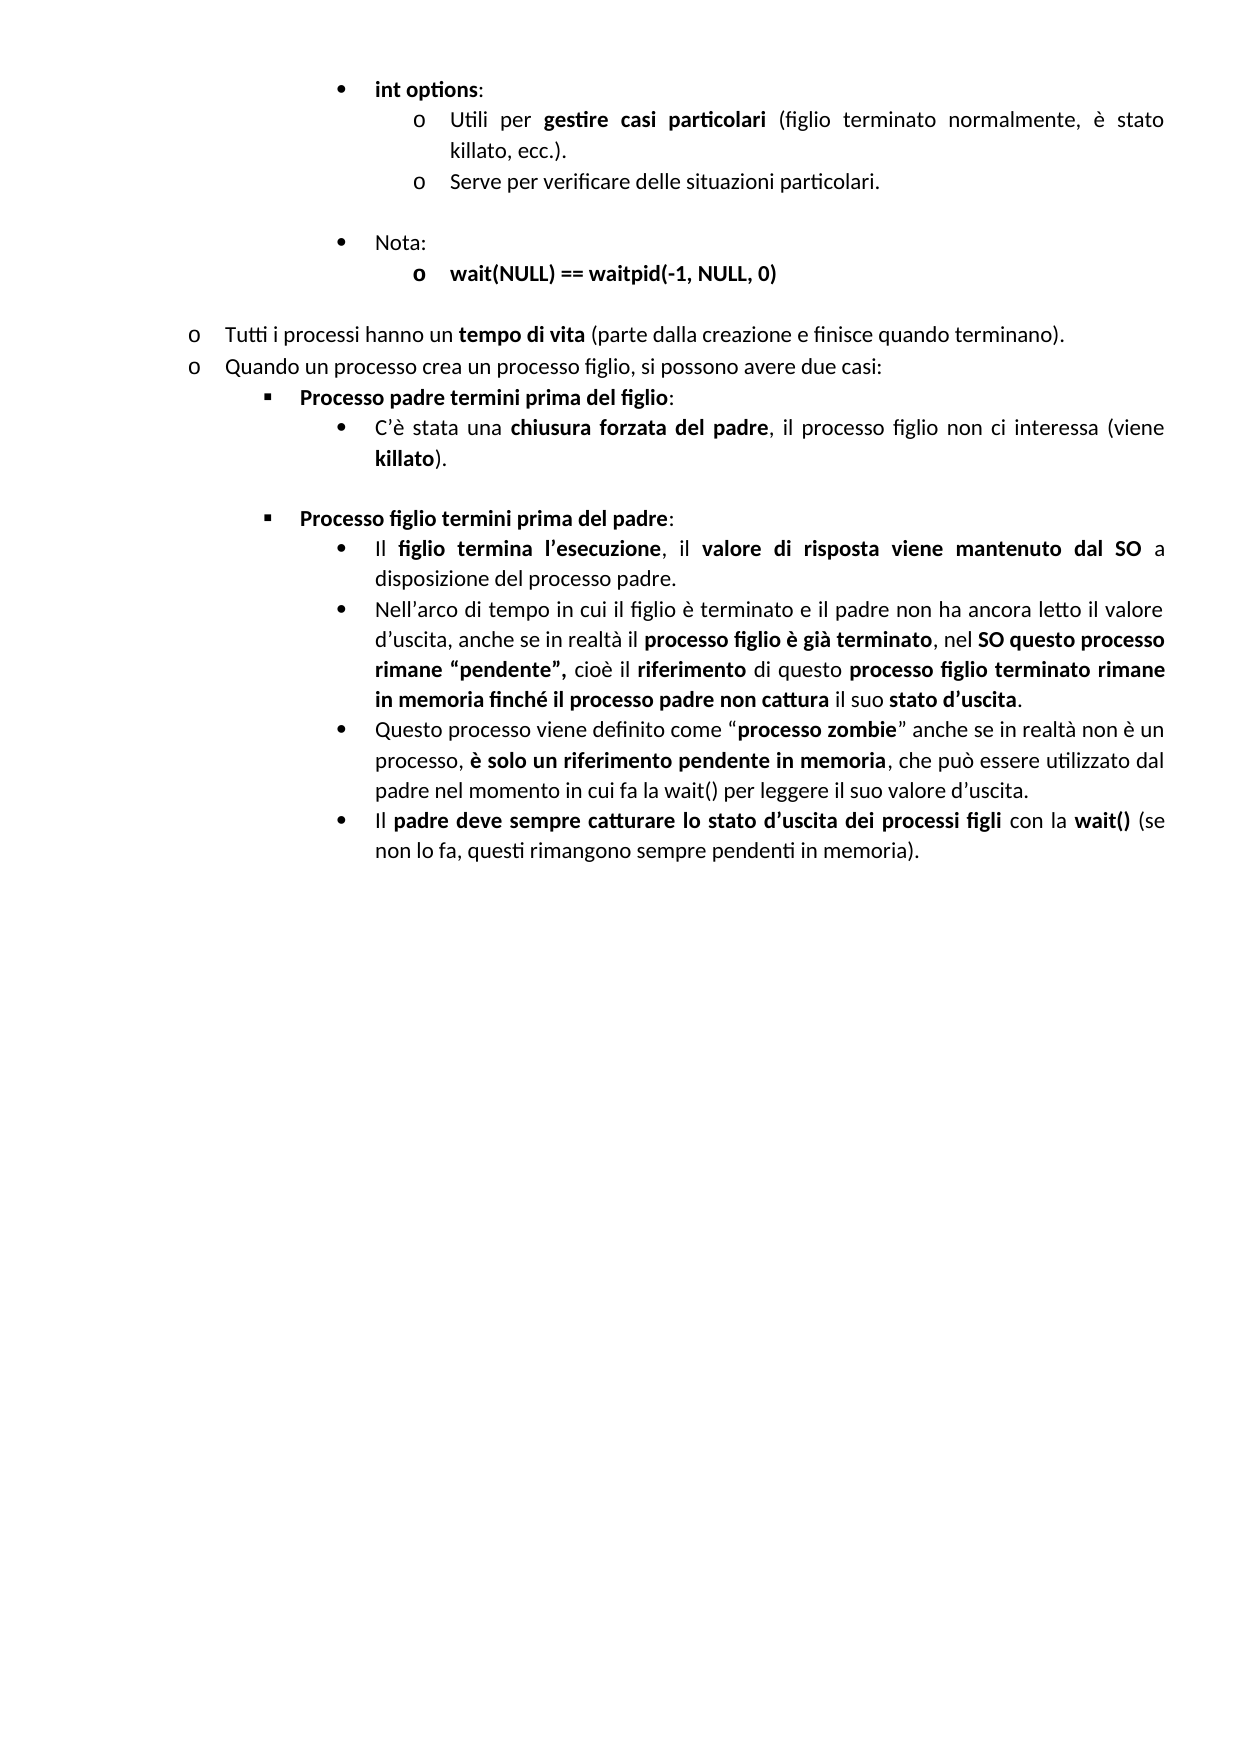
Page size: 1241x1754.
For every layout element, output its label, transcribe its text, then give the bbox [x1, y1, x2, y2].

list Processo figlio termini prima del padre: [262, 504, 1165, 532]
list Processo padre termini prima del figlio: [262, 383, 1165, 411]
list Utili per gestire casi particolari (figlio terminato normalmente, è stato killato, ecc.). [412, 105, 1165, 164]
list Quando un processo crea un processo figlio, si possono avere due casi: [187, 352, 1165, 381]
list Nota: [337, 228, 1165, 256]
list Nell’arco di tempo in cui il figlio è terminato e il padre non ha ancora letto il valore d’uscita, anche se in realtà il processo figlio è già terminato, nel SO questo processo rimane “pendente”, cioè il riferimento di questo processo figlio terminato rimane in memoria finché il processo padre non cattura il suo stato d’uscita. [337, 595, 1165, 713]
list Serve per verificare delle situazioni particolari. [412, 167, 1165, 196]
list Il figlio termina l’esecuzione, il valore di risposta viene mantenuto dal SO a disposizione del processo padre. [337, 534, 1165, 592]
list Questo processo viene definito come “processo zombie” anche se in realtà non è un processo, è solo un riferimento pendente in memoria, che può essere utilizzato dal padre nel momento in cui fa la wait() per leggere il suo valore d’uscita. [337, 716, 1165, 804]
list wait(NULL) == waitpid(-1, NULL, 0) [412, 259, 1165, 288]
list C’è stata una chiusura forzata del padre, il processo figlio non ci interessa (viene killato). [337, 413, 1165, 472]
list int options: [337, 75, 1165, 103]
list Il padre deve sempre catturare lo stato d’uscita dei processi figli con la wait() (se non lo fa, questi rimangono sempre pendenti in memoria). [337, 806, 1165, 864]
list Tutti i processi hanno un tempo di vita (parte dalla creazione e finisce quando terminano). [187, 320, 1165, 349]
